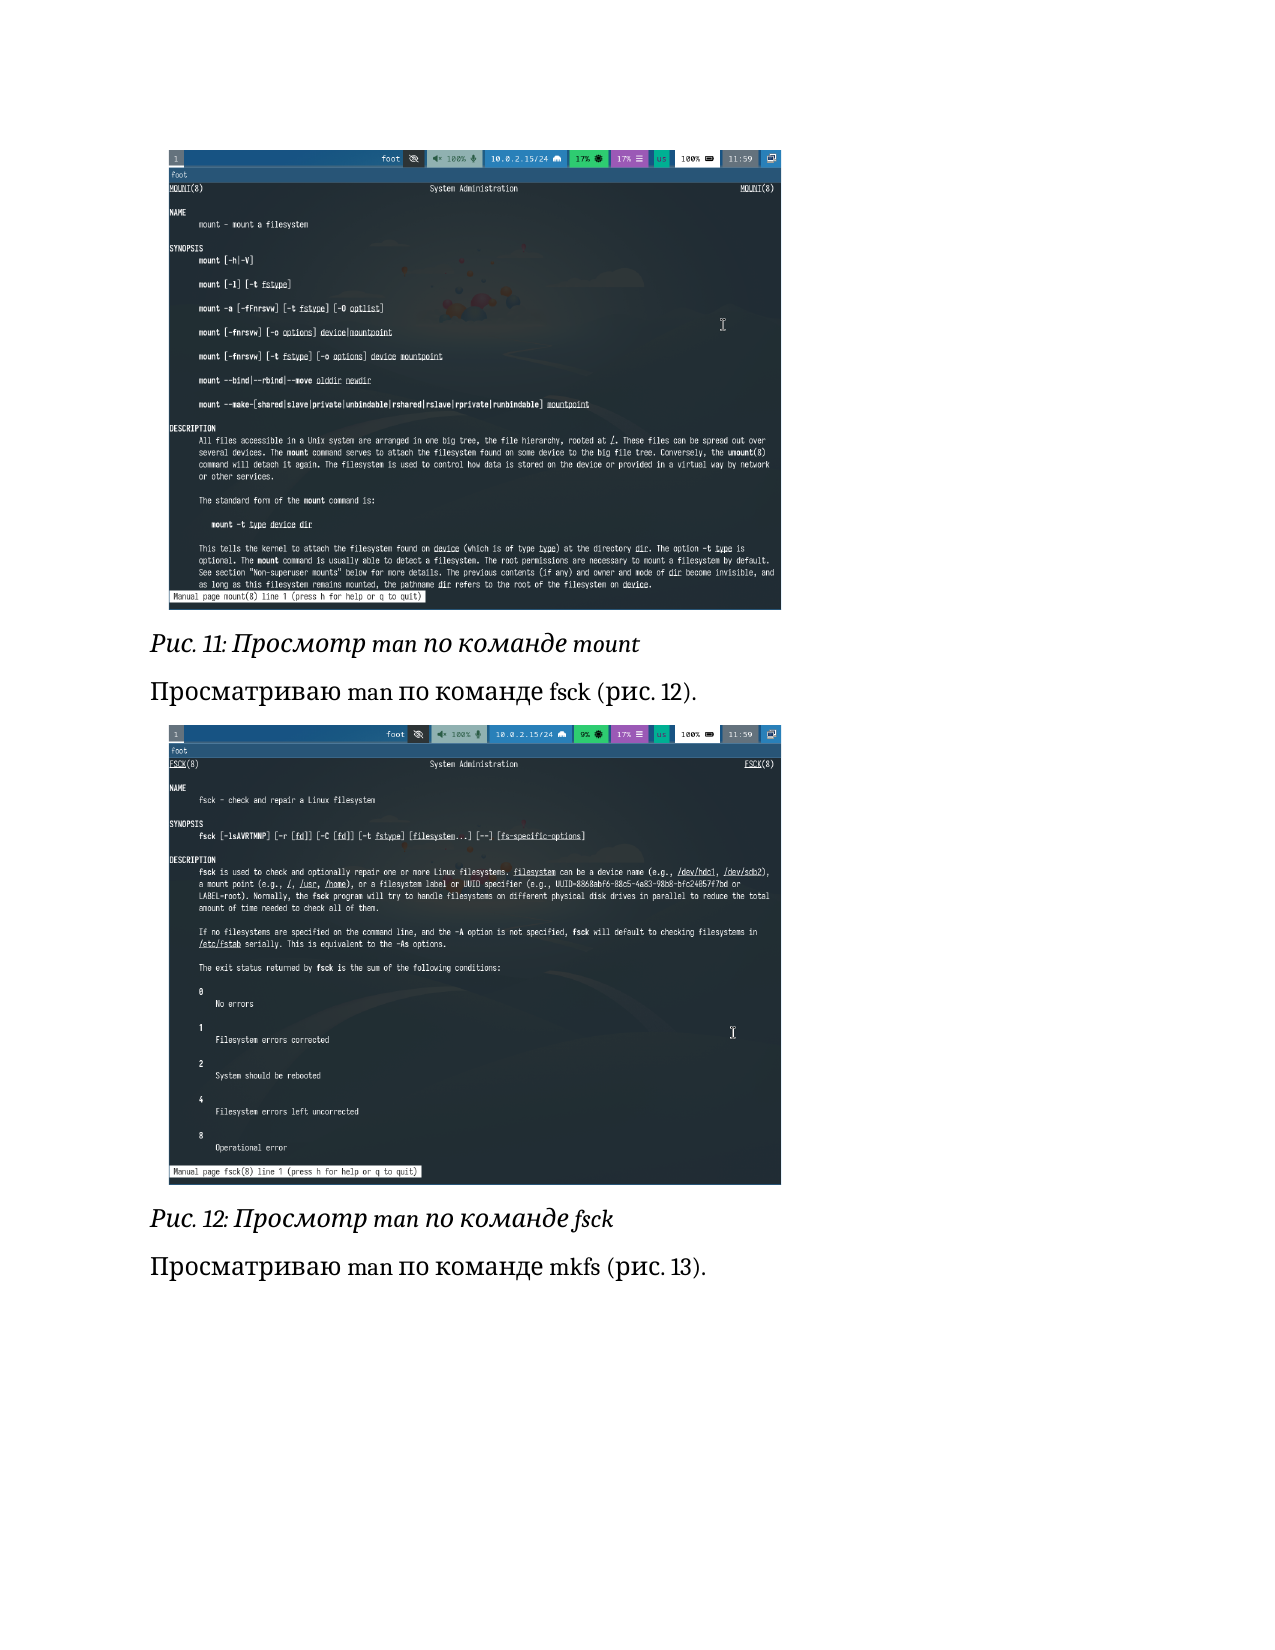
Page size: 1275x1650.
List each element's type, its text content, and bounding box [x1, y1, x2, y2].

text Рис. 12: Просмотр man по команде fsck [150, 1205, 1125, 1234]
text Рис. 11: Просмотр man по команде mount [150, 630, 1125, 659]
text Просматриваю man по команде mkfs (рис. 13). [150, 1253, 1125, 1282]
text Просматриваю man по команде fsck (рис. 12). [150, 678, 1125, 706]
picture [168, 725, 782, 1185]
picture [168, 150, 782, 610]
